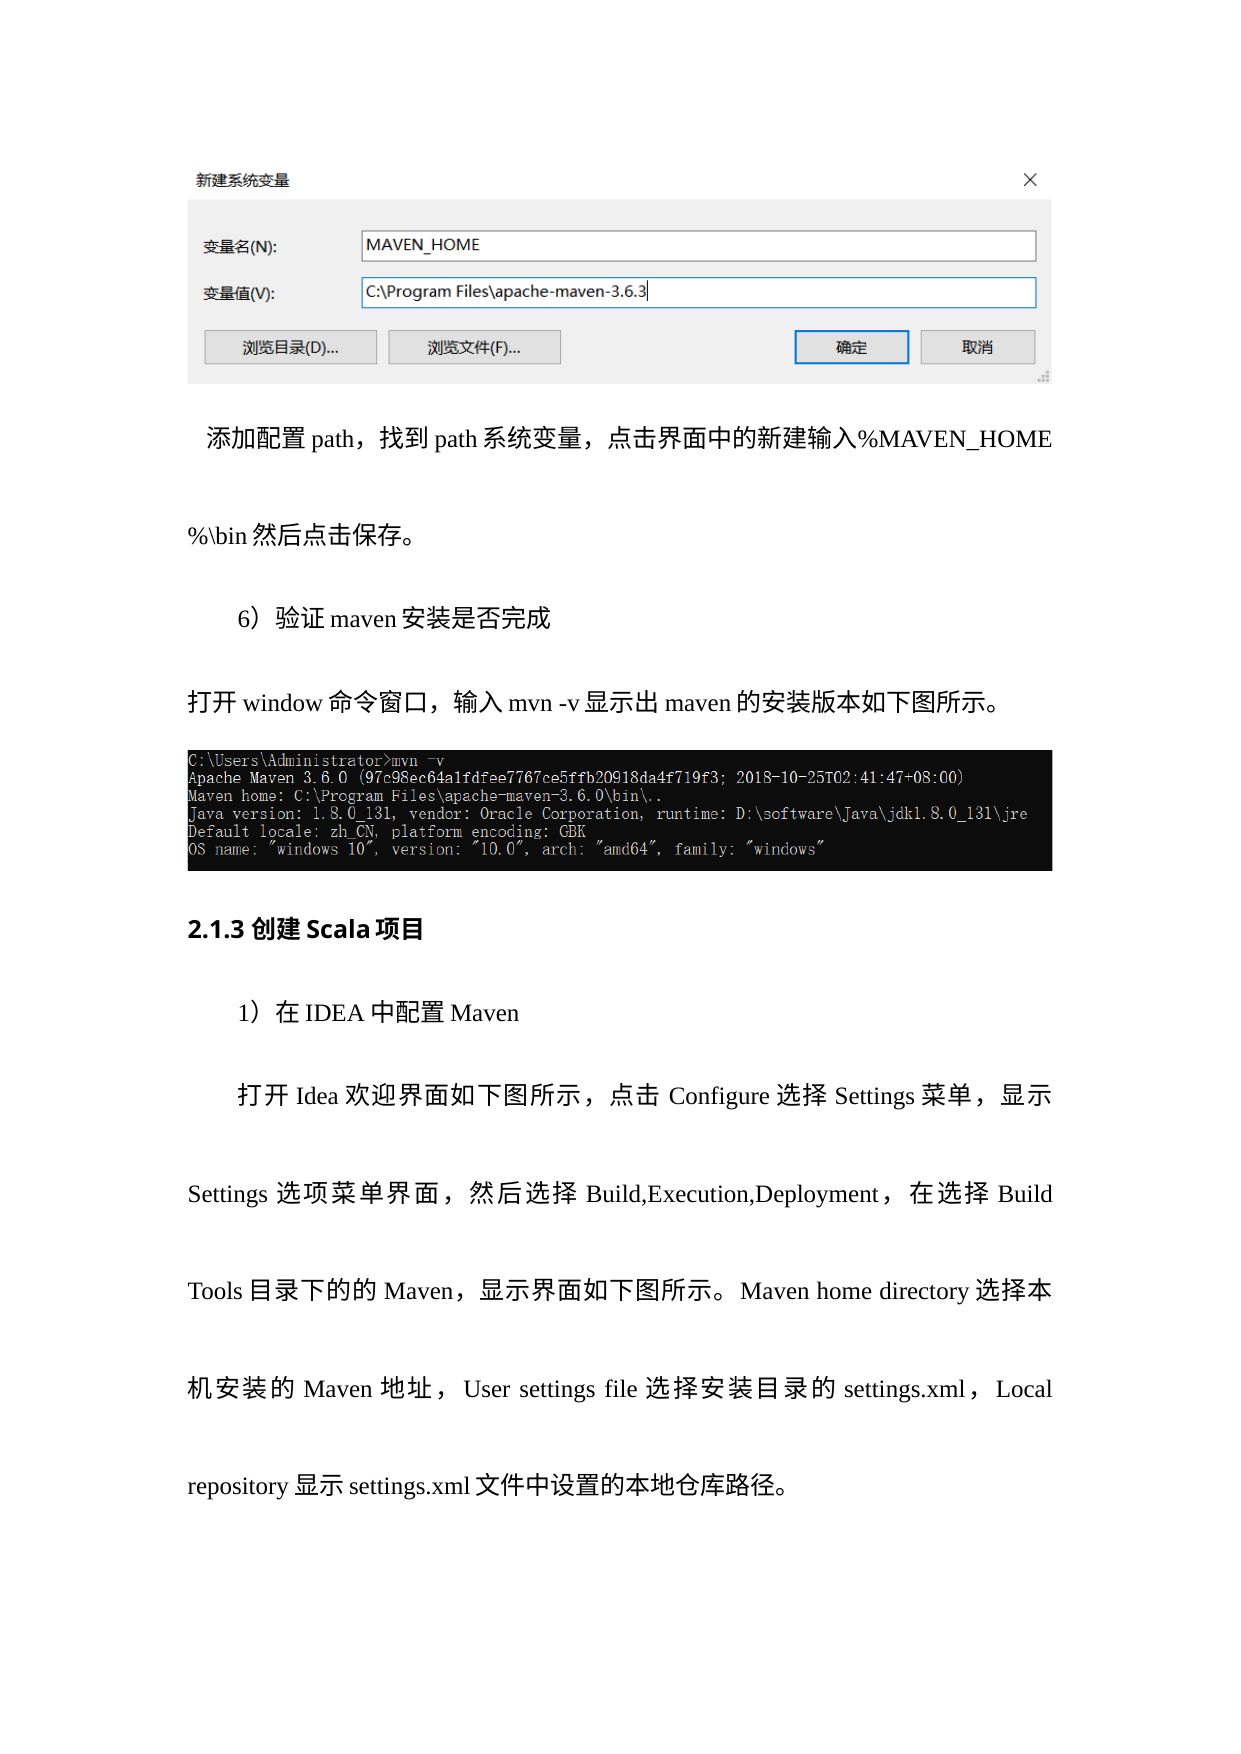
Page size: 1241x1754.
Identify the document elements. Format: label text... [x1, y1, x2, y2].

text 2.1.3 创建Scala项目 [187, 895, 1053, 960]
list 验证maven安装是否完成 [187, 584, 1053, 649]
picture [187, 750, 1053, 871]
list 添加配置path，找到path系统变量，点击界面中的新建输入%MAVEN_HOME%\bin然后点击保存。 [187, 404, 1053, 566]
list 打开window命令窗口，输入mvn -v显示出maven的安装版本如下图所示。 [187, 668, 1053, 733]
picture [187, 162, 1052, 384]
list 打开Idea欢迎界面如下图所示，点击Configure选择Settings菜单，显示Settings选项菜单界面，然后选择Build,Execution,Deployment，在选择Build Tools目录下的的Maven，显示界面如下图所示。Maven home directory选择本机安装的Maven地址，User settings file选择安装目录的settings.xml，Local repository显示settings.xml文件中设置的本地仓库路径。 [187, 1061, 1053, 1516]
list 1）在IDEA中配置Maven [187, 978, 1053, 1043]
